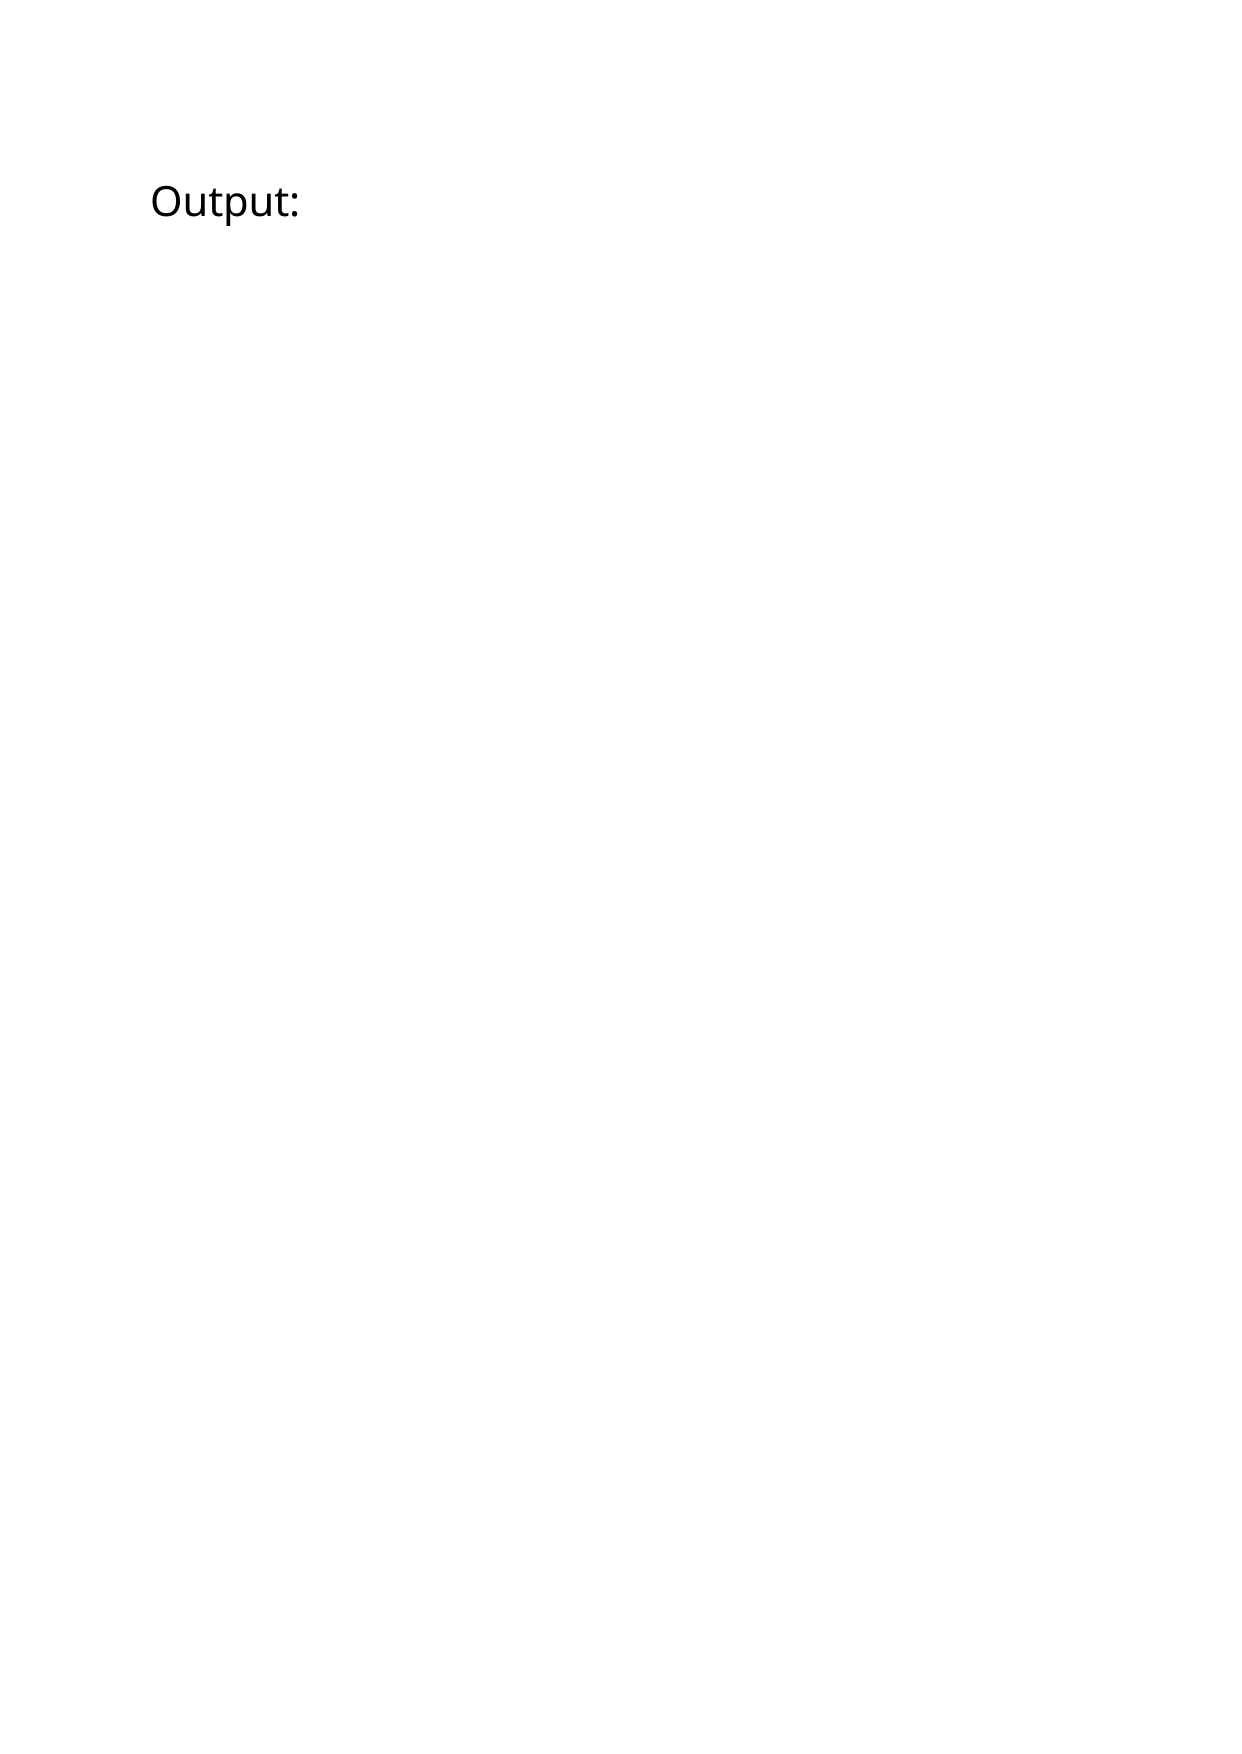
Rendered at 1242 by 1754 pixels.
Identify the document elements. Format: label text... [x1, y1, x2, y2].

subtitle Output: [150, 172, 1212, 229]
